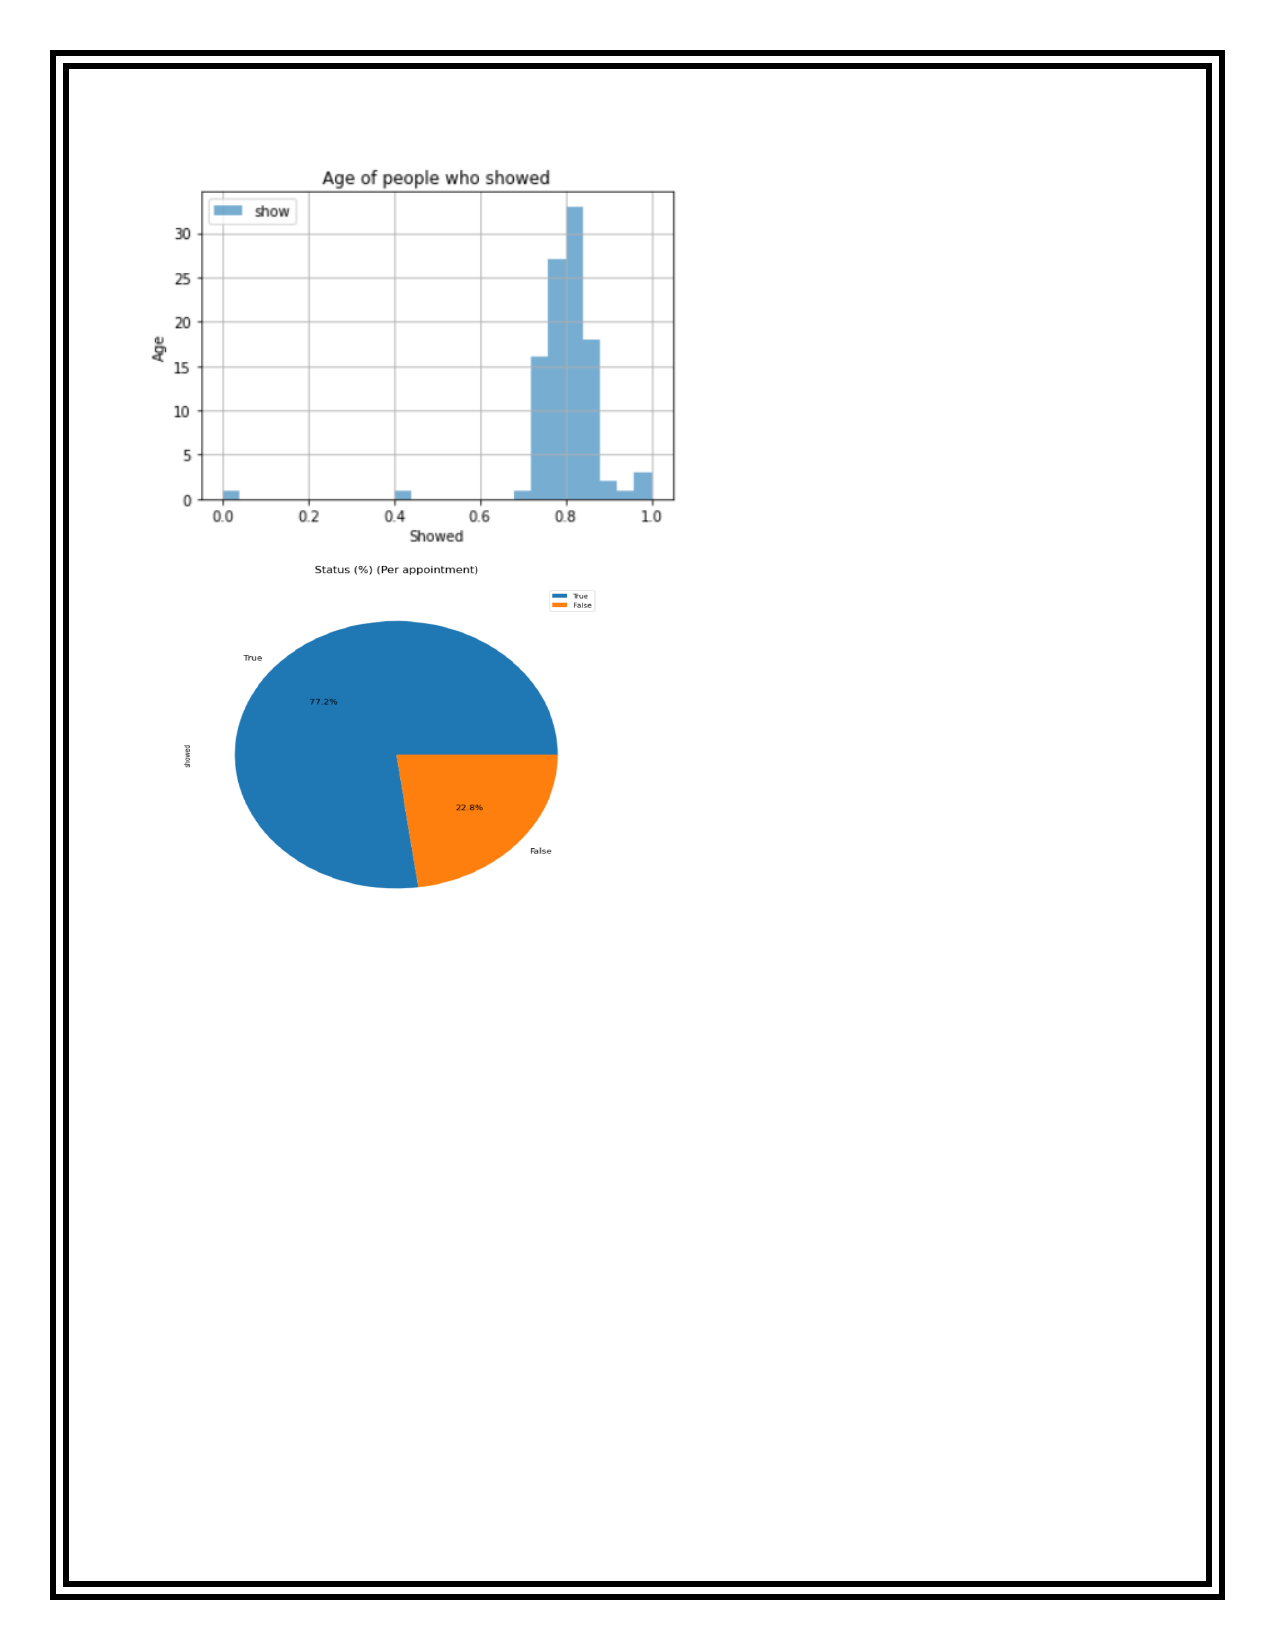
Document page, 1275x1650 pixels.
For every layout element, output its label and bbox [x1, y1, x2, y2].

picture [150, 150, 698, 924]
